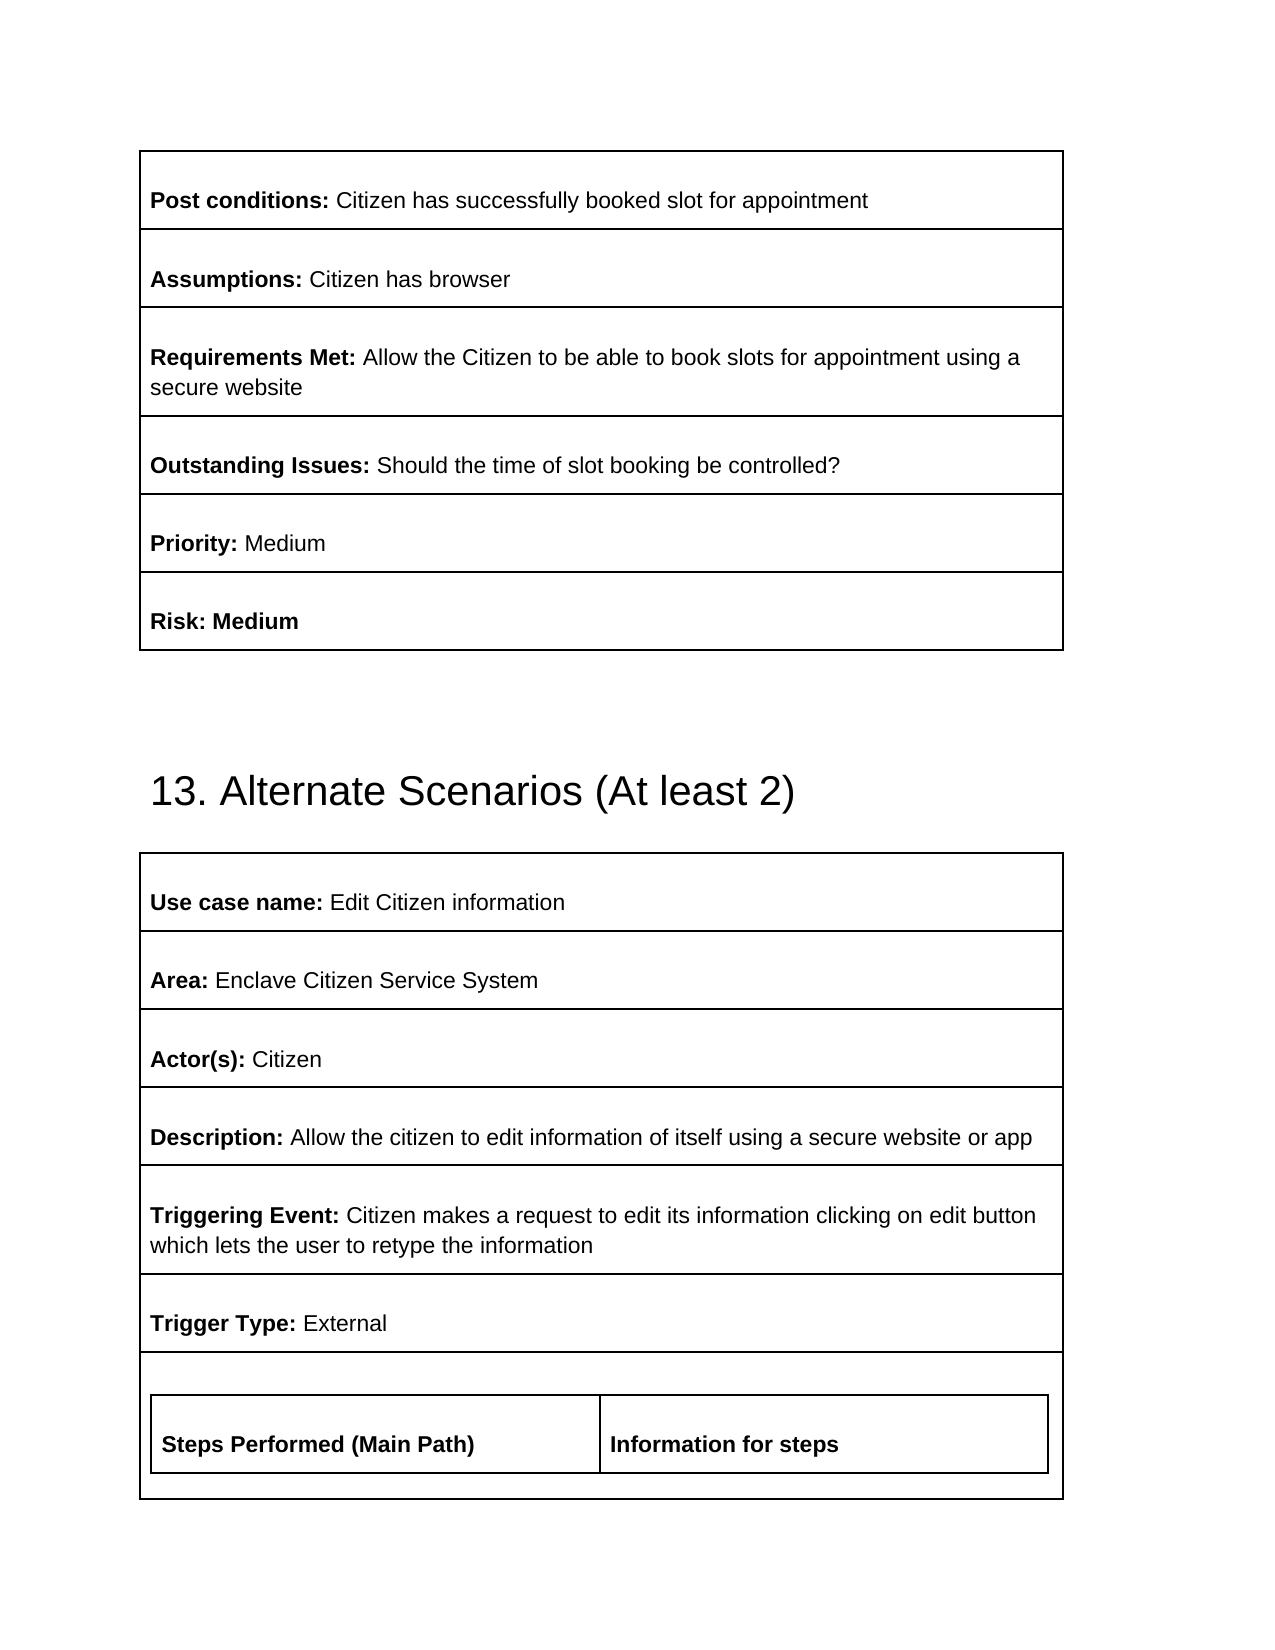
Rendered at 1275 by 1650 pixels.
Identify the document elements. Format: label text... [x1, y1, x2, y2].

table_cell Requirements Met: Allow the Citizen to be able to book slots for appointment using a secure website [141, 308, 1062, 414]
table_cell Assumptions: Citizen has browser [141, 230, 1062, 306]
text 13. Alternate Scenarios (At least 2) [150, 767, 1125, 814]
table_cell Outstanding Issues: Should the time of slot booking be controlled? [141, 417, 1062, 493]
table_cell [141, 1353, 1062, 1498]
table_cell Risk: Medium [141, 573, 1062, 649]
table_header Use case name: Edit Citizen information [141, 854, 1062, 930]
table_cell Description: Allow the citizen to edit information of itself using a secure website or app [141, 1088, 1062, 1164]
table_cell Triggering Event: Citizen makes a request to edit its information clicking on edit button which lets the user to retype the information [141, 1166, 1062, 1273]
table_cell Trigger Type: External [141, 1275, 1062, 1351]
table_cell Area: Enclave Citizen Service System [141, 932, 1062, 1008]
table_cell Post conditions: Citizen has successfully booked slot for appointment [141, 152, 1062, 228]
table_cell Actor(s): Citizen [141, 1010, 1062, 1086]
table_cell Priority: Medium [141, 495, 1062, 571]
